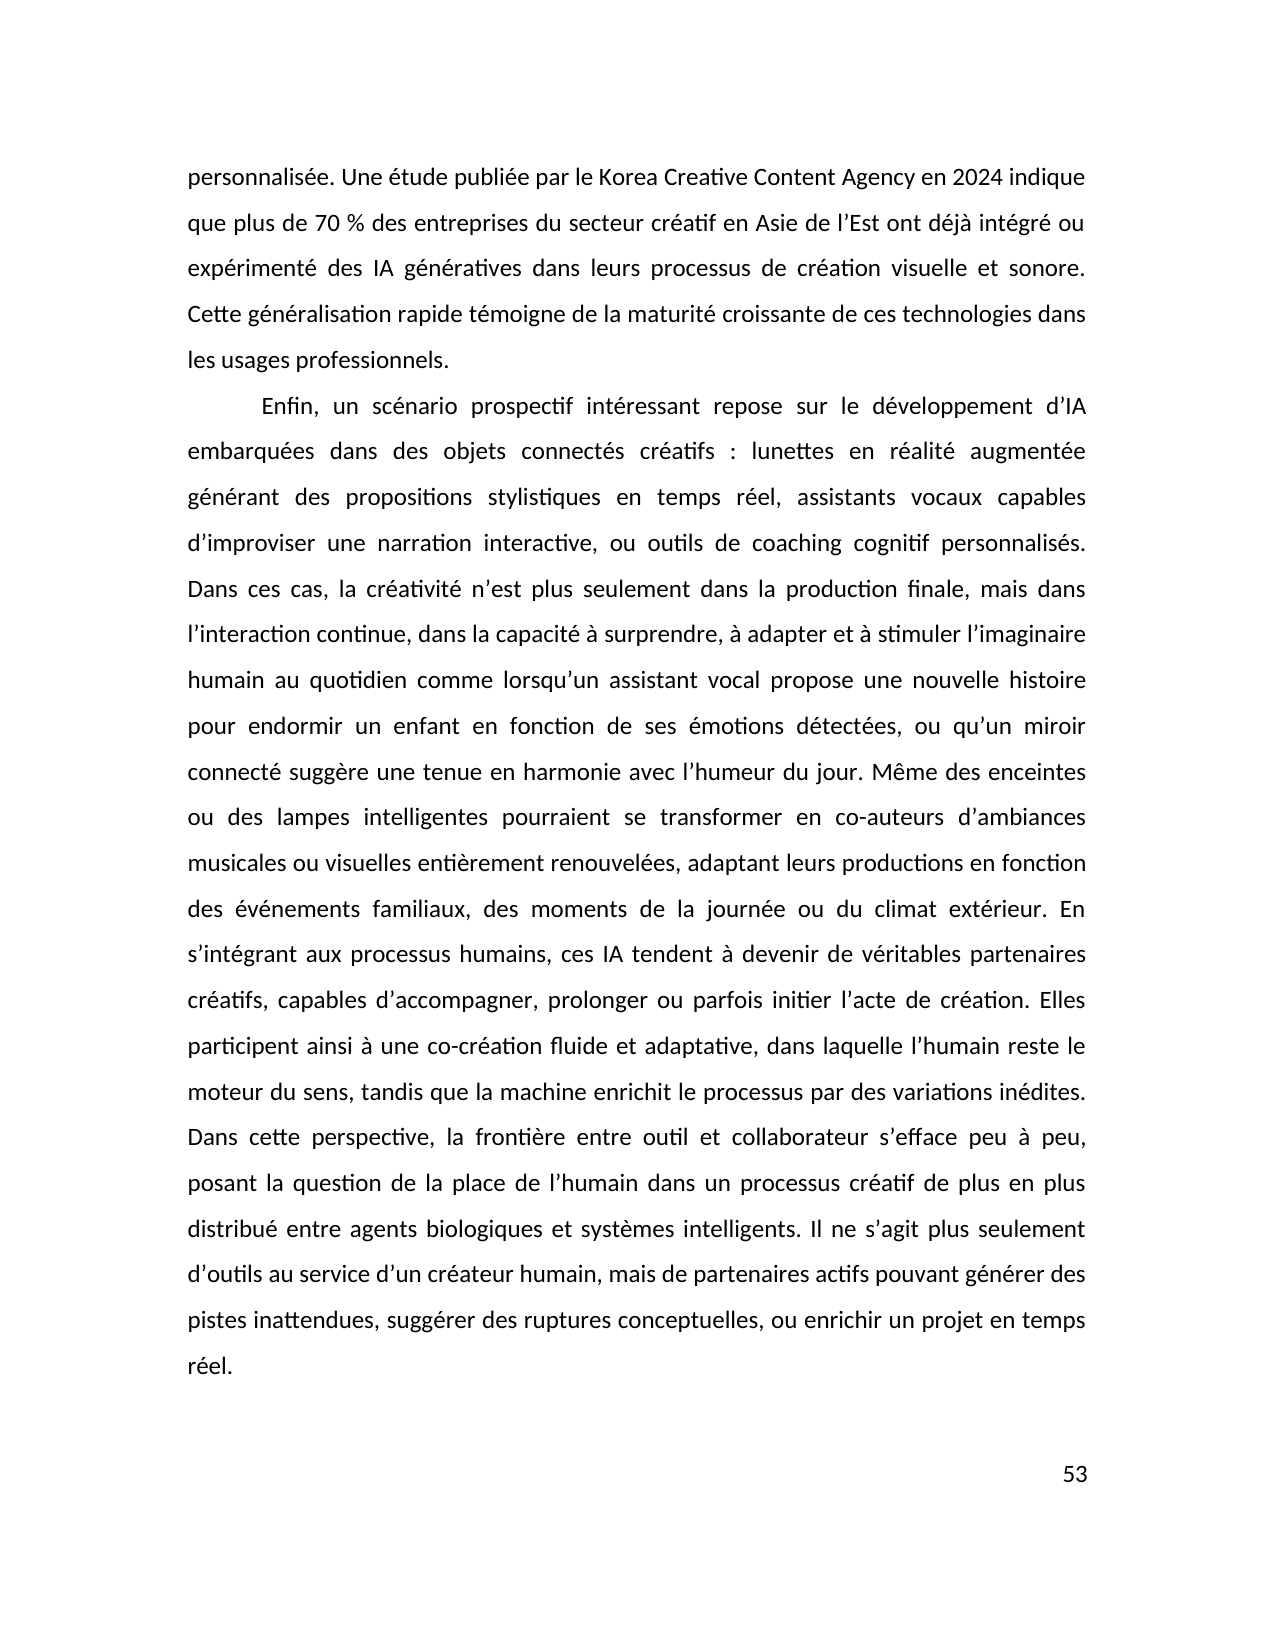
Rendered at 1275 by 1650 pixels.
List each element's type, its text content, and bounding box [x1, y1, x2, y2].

text Enfin, un scénario prospectif intéressant repose sur le développement d’IA embarquées dans des objets connectés créatifs : lunettes en réalité augmentée générant des propositions stylistiques en temps réel, assistants vocaux capables d’improviser une narration interactive, ou outils de coaching cognitif personnalisés. Dans ces cas, la créativité n’est plus seulement dans la production finale, mais dans l’interaction continue, dans la capacité à surprendre, à adapter et à stimuler l’imaginaire humain au quotidien comme lorsqu’un assistant vocal propose une nouvelle histoire pour endormir un enfant en fonction de ses émotions détectées, ou qu’un miroir connecté suggère une tenue en harmonie avec l’humeur du jour. Même des enceintes ou des lampes intelligentes pourraient se transformer en co-auteurs d’ambiances musicales ou visuelles entièrement renouvelées, adaptant leurs productions en fonction des événements familiaux, des moments de la journée ou du climat extérieur. En s’intégrant aux processus humains, ces IA tendent à devenir de véritables partenaires créatifs, capables d’accompagner, prolonger ou parfois initier l’acte de création. Elles participent ainsi à une co-création fluide et adaptative, dans laquelle l’humain reste le moteur du sens, tandis que la machine enrichit le processus par des variations inédites. Dans cette perspective, la frontière entre outil et collaborateur s’efface peu à peu, posant la question de la place de l’humain dans un processus créatif de plus en plus distribué entre agents biologiques et systèmes intelligents. Il ne s’agit plus seulement d’outils au service d’un créateur humain, mais de partenaires actifs pouvant générer des pistes inattendues, suggérer des ruptures conceptuelles, ou enrichir un projet en temps réel. [187, 390, 1087, 1381]
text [187, 161, 1087, 374]
